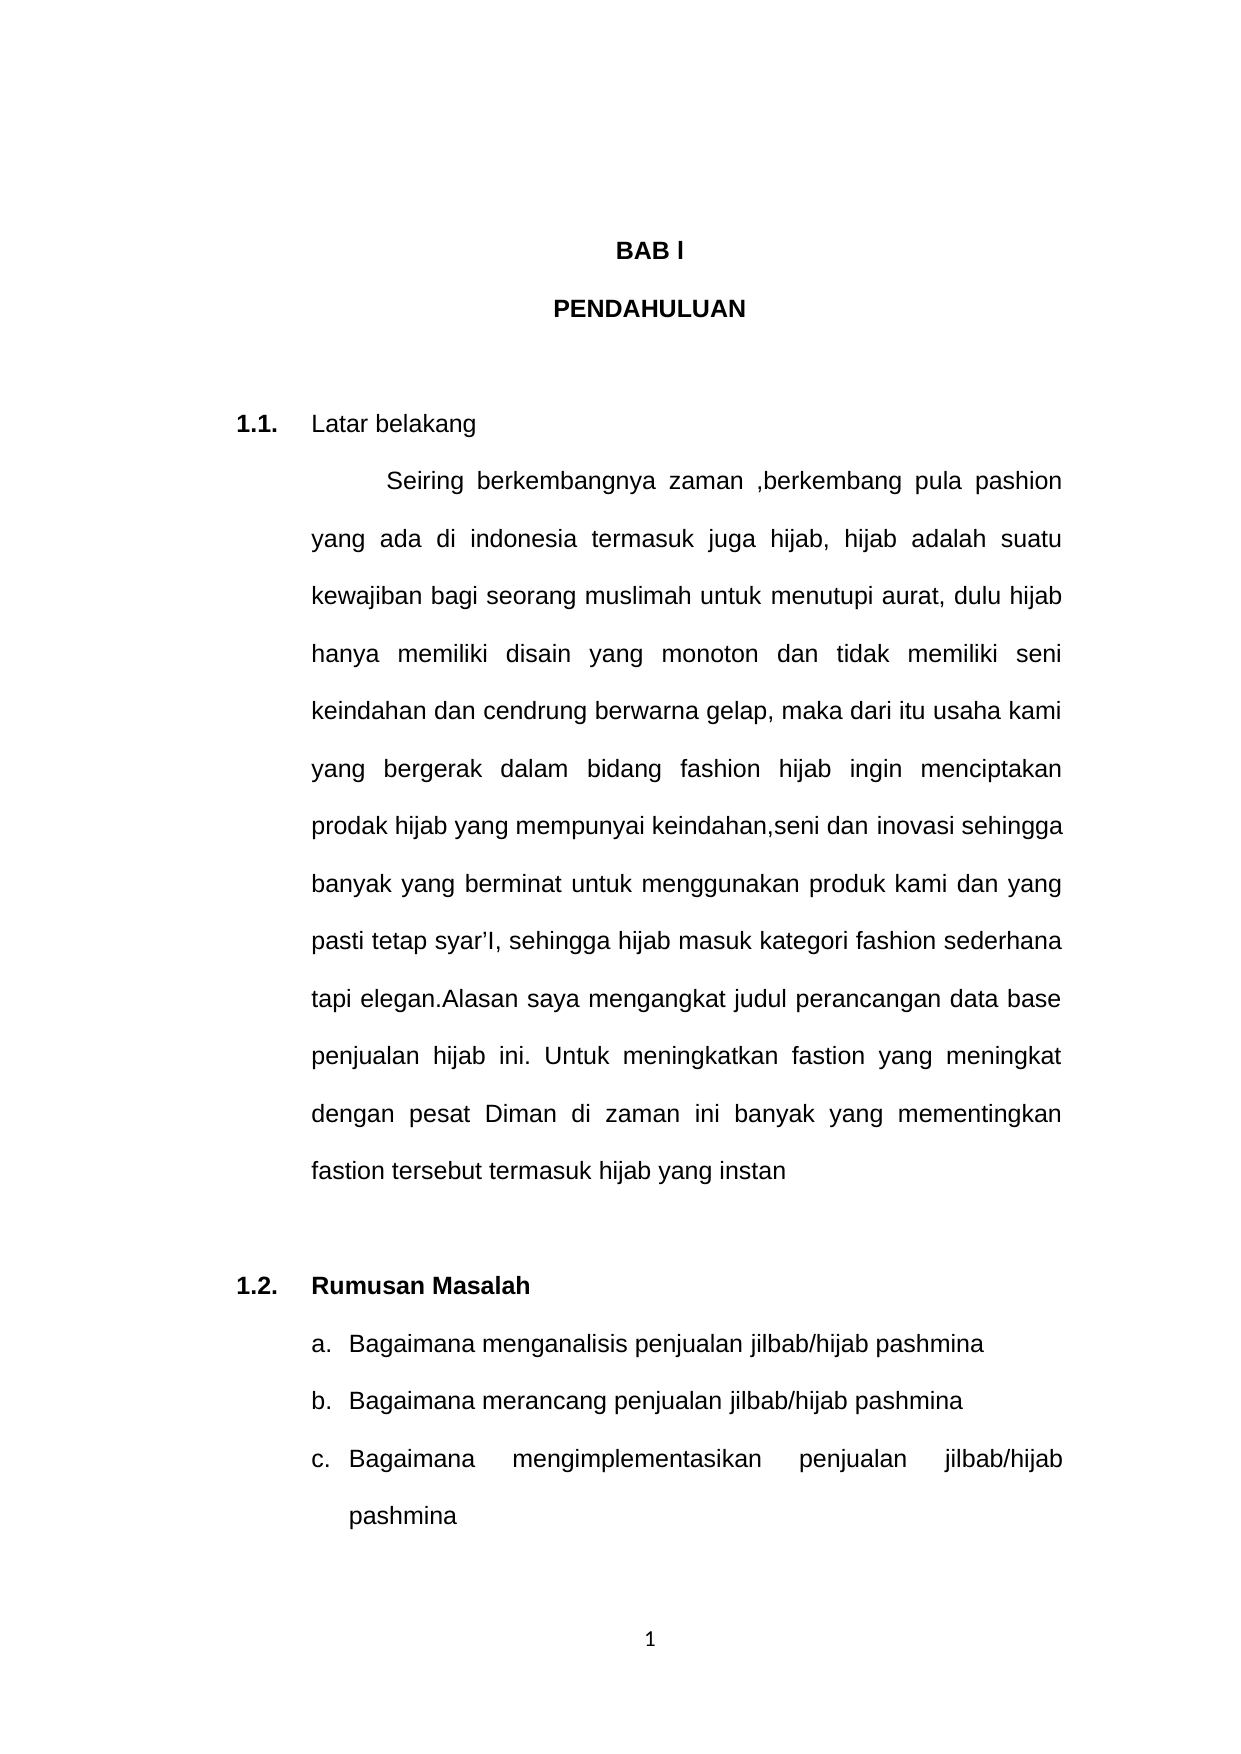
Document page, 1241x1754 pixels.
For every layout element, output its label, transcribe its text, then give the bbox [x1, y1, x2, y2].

text PENDAHULUAN [236, 294, 1063, 322]
list Bagaimana merancang penjualan jilbab/hijab pashmina [311, 1386, 1063, 1415]
list Latar belakang [236, 409, 1063, 437]
list Rumusan Masalah [236, 1271, 1063, 1300]
list Bagaimana mengimplementasikan penjualan jilbab/hijab pashmina [311, 1444, 1063, 1530]
list Bagaimana menganalisis penjualan jilbab/hijab pashmina [311, 1329, 1063, 1357]
text BAB l [236, 236, 1063, 265]
list Seiring berkembangnya zaman ,berkembang pula pashion yang ada di indonesia termasuk juga hijab, hijab adalah suatu kewajiban bagi seorang muslimah untuk menutupi aurat, dulu hijab hanya memiliki disain yang monoton dan tidak memiliki seni keindahan dan cendrung berwarna gelap, maka dari itu usaha kami yang bergerak dalam bidang fashion hijab ingin menciptakan prodak hijab yang mempunyai keindahan,seni dan inovasi sehingga banyak yang berminat untuk menggunakan produk kami dan yang pasti tetap syar’I, sehingga hijab masuk kategori fashion sederhana tapi elegan.Alasan saya mengangkat judul perancangan data base penjualan hijab ini. Untuk meningkatkan fastion yang meningkat dengan pesat Diman di zaman ini banyak yang mementingkan fastion tersebut termasuk hijab yang instan [311, 466, 1063, 1185]
